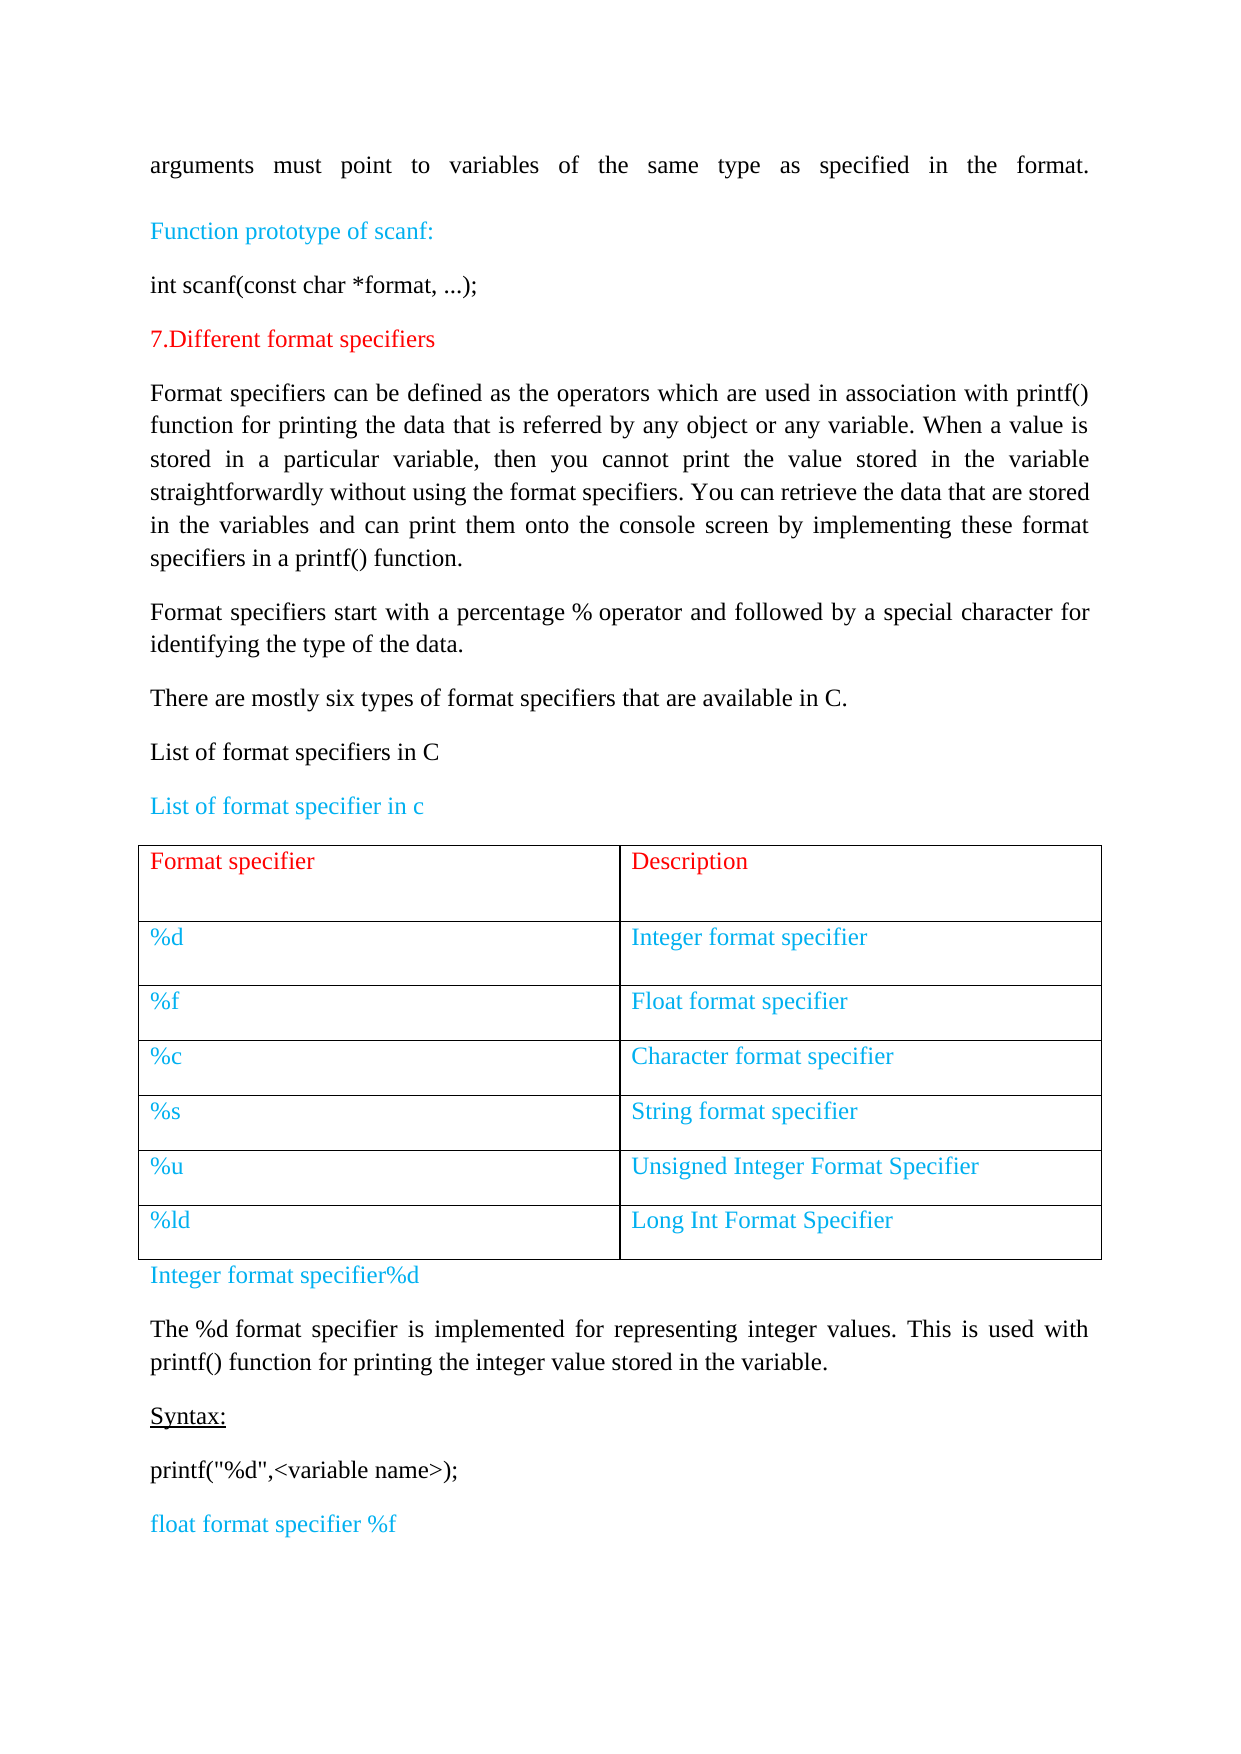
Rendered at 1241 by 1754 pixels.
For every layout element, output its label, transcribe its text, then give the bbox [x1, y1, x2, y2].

text Integer format specifier%d [150, 1260, 1090, 1289]
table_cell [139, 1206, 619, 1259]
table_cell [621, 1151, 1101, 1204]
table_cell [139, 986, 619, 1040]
text Format specifiers can be defined as the operators which are used in association with printf() function for printing the data that is referred by any object or any variable. When a value is stored in a particular variable, then you cannot print the value stored in the variable straightforwardly without using the format specifiers. You can retrieve the data that are stored in the variables and can print them onto the console screen by implementing these format specifiers in a printf() function. [150, 378, 1090, 571]
text Syntax: [150, 1401, 1090, 1430]
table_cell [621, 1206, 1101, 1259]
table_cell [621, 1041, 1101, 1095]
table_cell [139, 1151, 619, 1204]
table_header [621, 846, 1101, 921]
picture [643, 1158, 648, 1169]
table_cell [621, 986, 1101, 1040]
text There are mostly six types of format specifiers that are available in C. [150, 683, 1090, 712]
text List of format specifier in c [150, 791, 1090, 820]
text printf("%d",<variable name>); [150, 1455, 1090, 1484]
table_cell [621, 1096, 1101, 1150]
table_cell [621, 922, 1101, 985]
text int scanf(const char *format, ...); [150, 270, 1090, 299]
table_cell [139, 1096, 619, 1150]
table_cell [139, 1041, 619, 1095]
text The %d format specifier is implemented for representing integer values. This is used with printf() function for printing the integer value stored in the variable. [150, 1314, 1090, 1376]
text 7.Different format specifiers [150, 324, 1090, 352]
text float format specifier %f [150, 1509, 1090, 1538]
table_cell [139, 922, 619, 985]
text Format specifiers start with a percentage % operator and followed by a special character for identifying the type of the data. [150, 597, 1090, 658]
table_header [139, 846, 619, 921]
text List of format specifiers in C [150, 737, 1090, 766]
